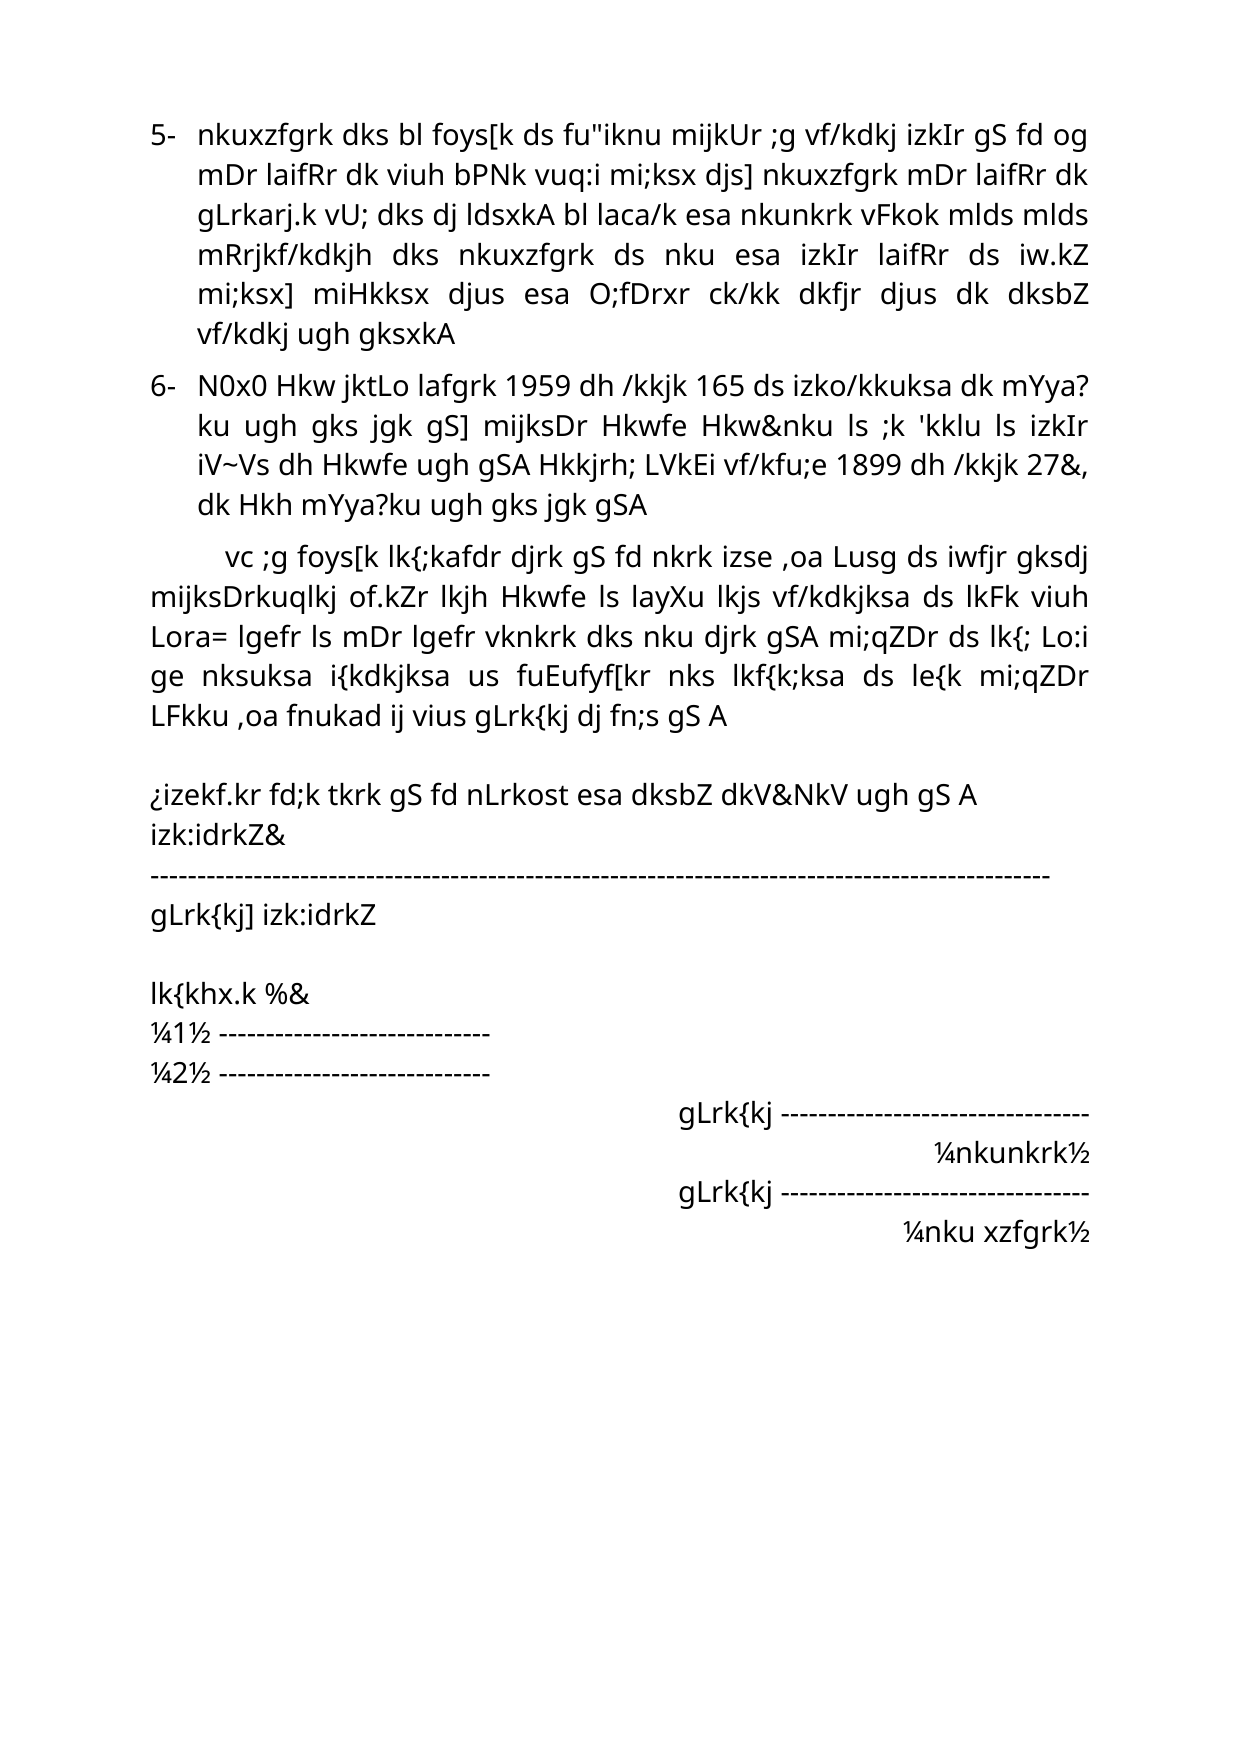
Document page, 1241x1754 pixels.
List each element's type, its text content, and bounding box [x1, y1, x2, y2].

text ¿izekf.kr fd;k tkrk gS fd nLrkost esa dksbZ dkV&NkV ugh gS A [150, 775, 1090, 814]
list ¼2½ ----------------------------- [150, 1052, 1090, 1092]
list ¼nku xzfgrk½ [150, 1211, 1090, 1251]
list ¼1½ ----------------------------- [150, 1013, 1090, 1052]
text vc ;g foys[k lk{;kafdr djrk gS fd nkrk izse ,oa Lusg ds iwfjr gksdj mijksDrkuqlkj of.kZr lkjh Hkwfe ls layXu lkjs vf/kdkjksa ds lkFk viuh Lora= lgefr ls mDr lgefr vknkrk dks nku djrk gSA mi;qZDr ds lk{; Lo:i ge nksuksa i{kdkjksa us fuEufyf[kr nks lkf{k;ksa ds le{k mi;qZDr LFkku ,oa fnukad ij vius gLrk{kj dj fn;s gS A [150, 537, 1090, 735]
text gLrk{kj] izk:idrkZ [150, 894, 1090, 933]
text 6- N0x0 Hkw jktLo lafgrk 1959 dh /kkjk 165 ds izko/kkuksa dk mYya?ku ugh gks jgk gS] mijksDr Hkwfe Hkw&nku ls ;k 'kklu ls izkIr iV~Vs dh Hkwfe ugh gSA Hkkjrh; LVkEi vf/kfu;e 1899 dh /kkjk 27&, dk Hkh mYya?ku ugh gks jgk gSA [150, 365, 1090, 524]
list gLrk{kj --------------------------------- [150, 1092, 1090, 1132]
text izk:idrkZ& ------------------------------------------------------------------------------------------------ [150, 814, 1090, 894]
text 5- nkuxzfgrk dks bl foys[k ds fu"iknu mijkUr ;g vf/kdkj izkIr gS fd og mDr laifRr dk viuh bPNk vuq:i mi;ksx djs] nkuxzfgrk mDr laifRr dk gLrkarj.k vU; dks dj ldsxkA bl laca/k esa nkunkrk vFkok mlds mlds mRrjkf/kdkjh dks nkuxzfgrk ds nku esa izkIr laifRr ds iw.kZ mi;ksx] miHkksx djus esa O;fDrxr ck/kk dkfjr djus dk dksbZ vf/kdkj ugh gksxkA [150, 115, 1090, 353]
list gLrk{kj --------------------------------- [150, 1172, 1090, 1211]
list ¼nkunkrk½ [150, 1132, 1090, 1172]
list lk{khx.k %& [150, 973, 1090, 1013]
